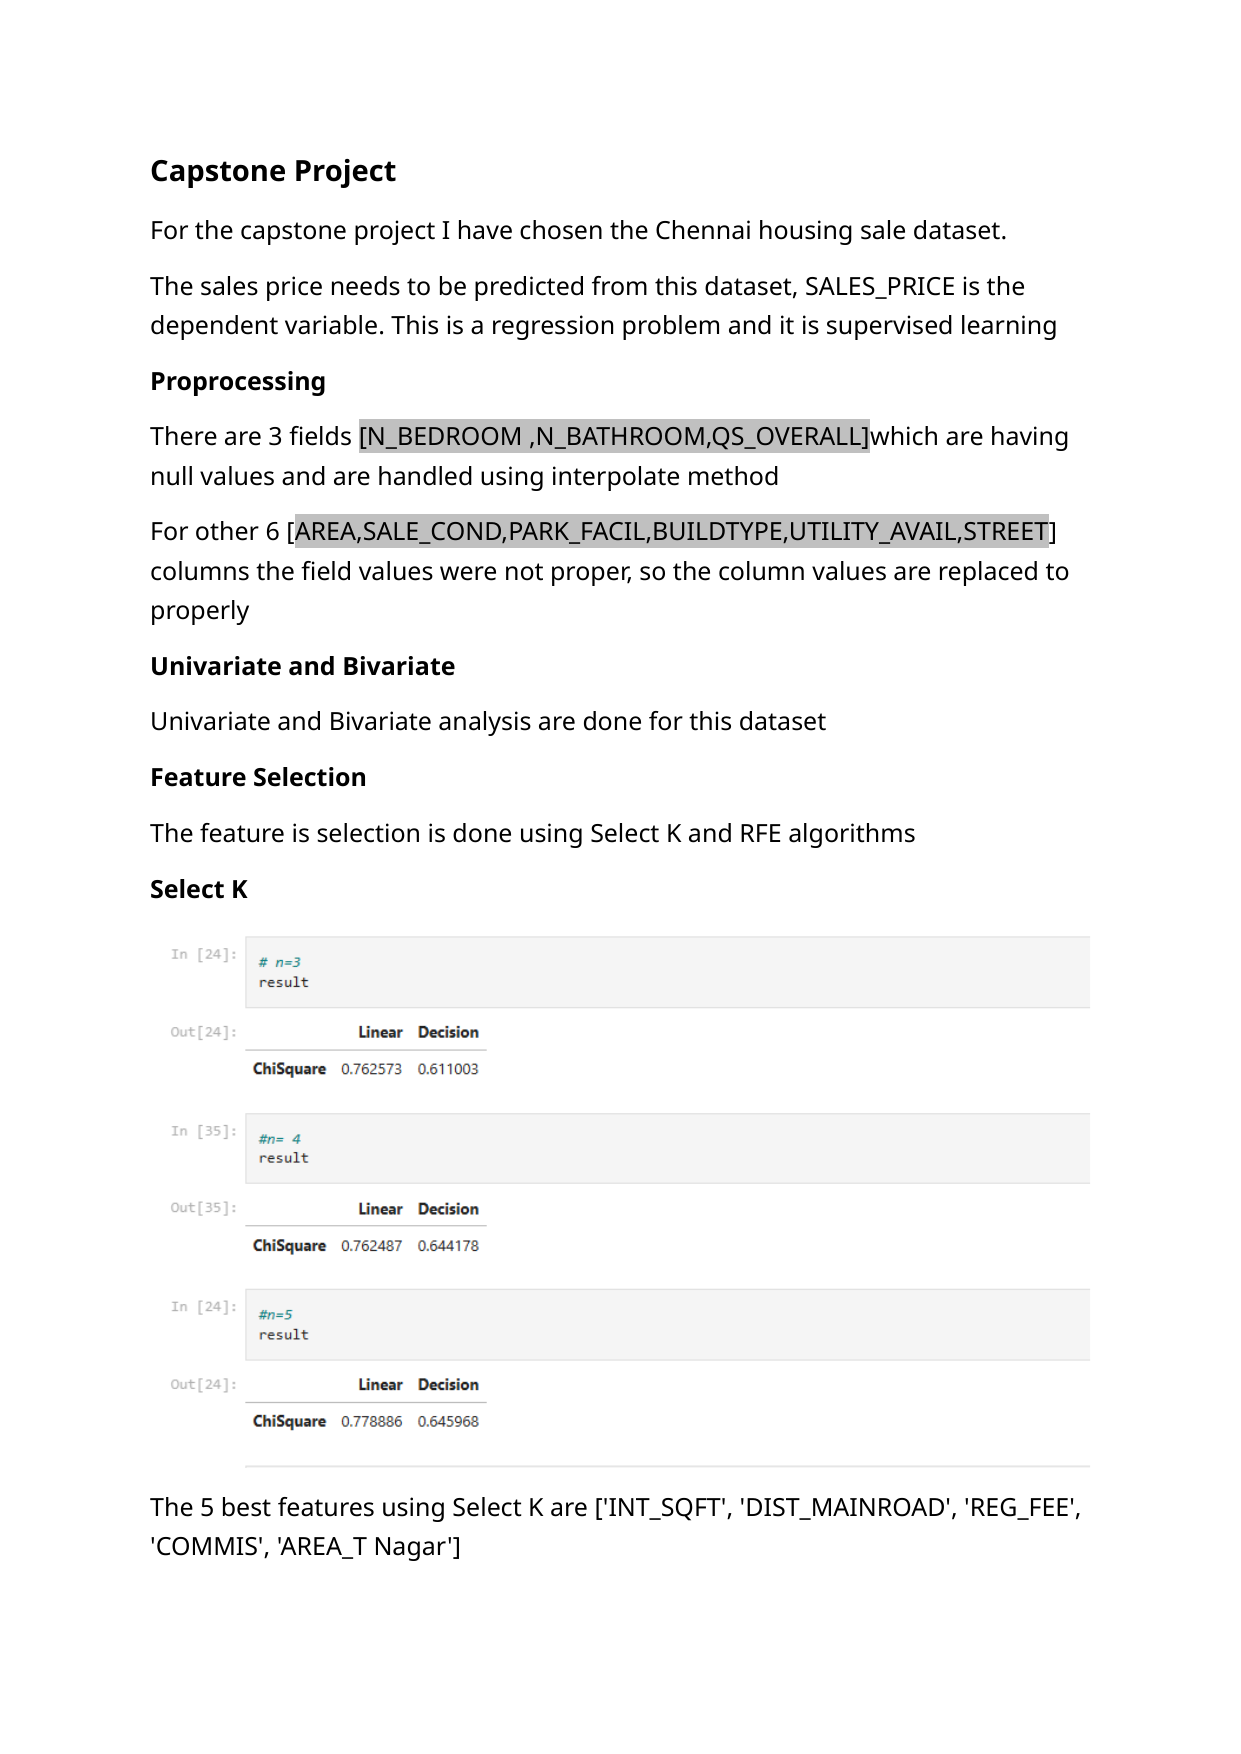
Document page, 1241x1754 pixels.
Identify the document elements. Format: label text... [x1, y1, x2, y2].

text For the capstone project I have chosen the Chennai housing sale dataset. [150, 212, 1090, 246]
text The sales price needs to be predicted from this dataset, SALES_PRICE is the dependent variable. This is a regression problem and it is supervised learning [150, 268, 1090, 341]
text The 5 best features using Select K are ['INT_SQFT', 'DIST_MAINROAD', 'REG_FEE', 'COMMIS', 'AREA_T Nagar'] [150, 1489, 1090, 1562]
text Select K [150, 871, 1090, 906]
text Feature Selection [150, 760, 1090, 794]
text Proprocessing [150, 363, 1090, 397]
text For other 6 [AREA,SALE_COND,PARK_FACIL,BUILDTYPE,UTILITY_AVAIL,STREET] columns the field values were not proper, so the column values are replaced to properly [150, 514, 1090, 626]
text The feature is selection is done using Select K and RFE algorithms [150, 816, 1090, 850]
text Univariate and Bivariate analysis are done for this dataset [150, 704, 1090, 738]
text Capstone Project [150, 150, 1090, 190]
text There are 3 fields [N_BEDROOM ,N_BATHROOM,QS_OVERALL]which are having null values and are handled using interpolate method [150, 419, 1090, 492]
picture [150, 927, 1091, 1468]
text Univariate and Bivariate [150, 648, 1090, 682]
